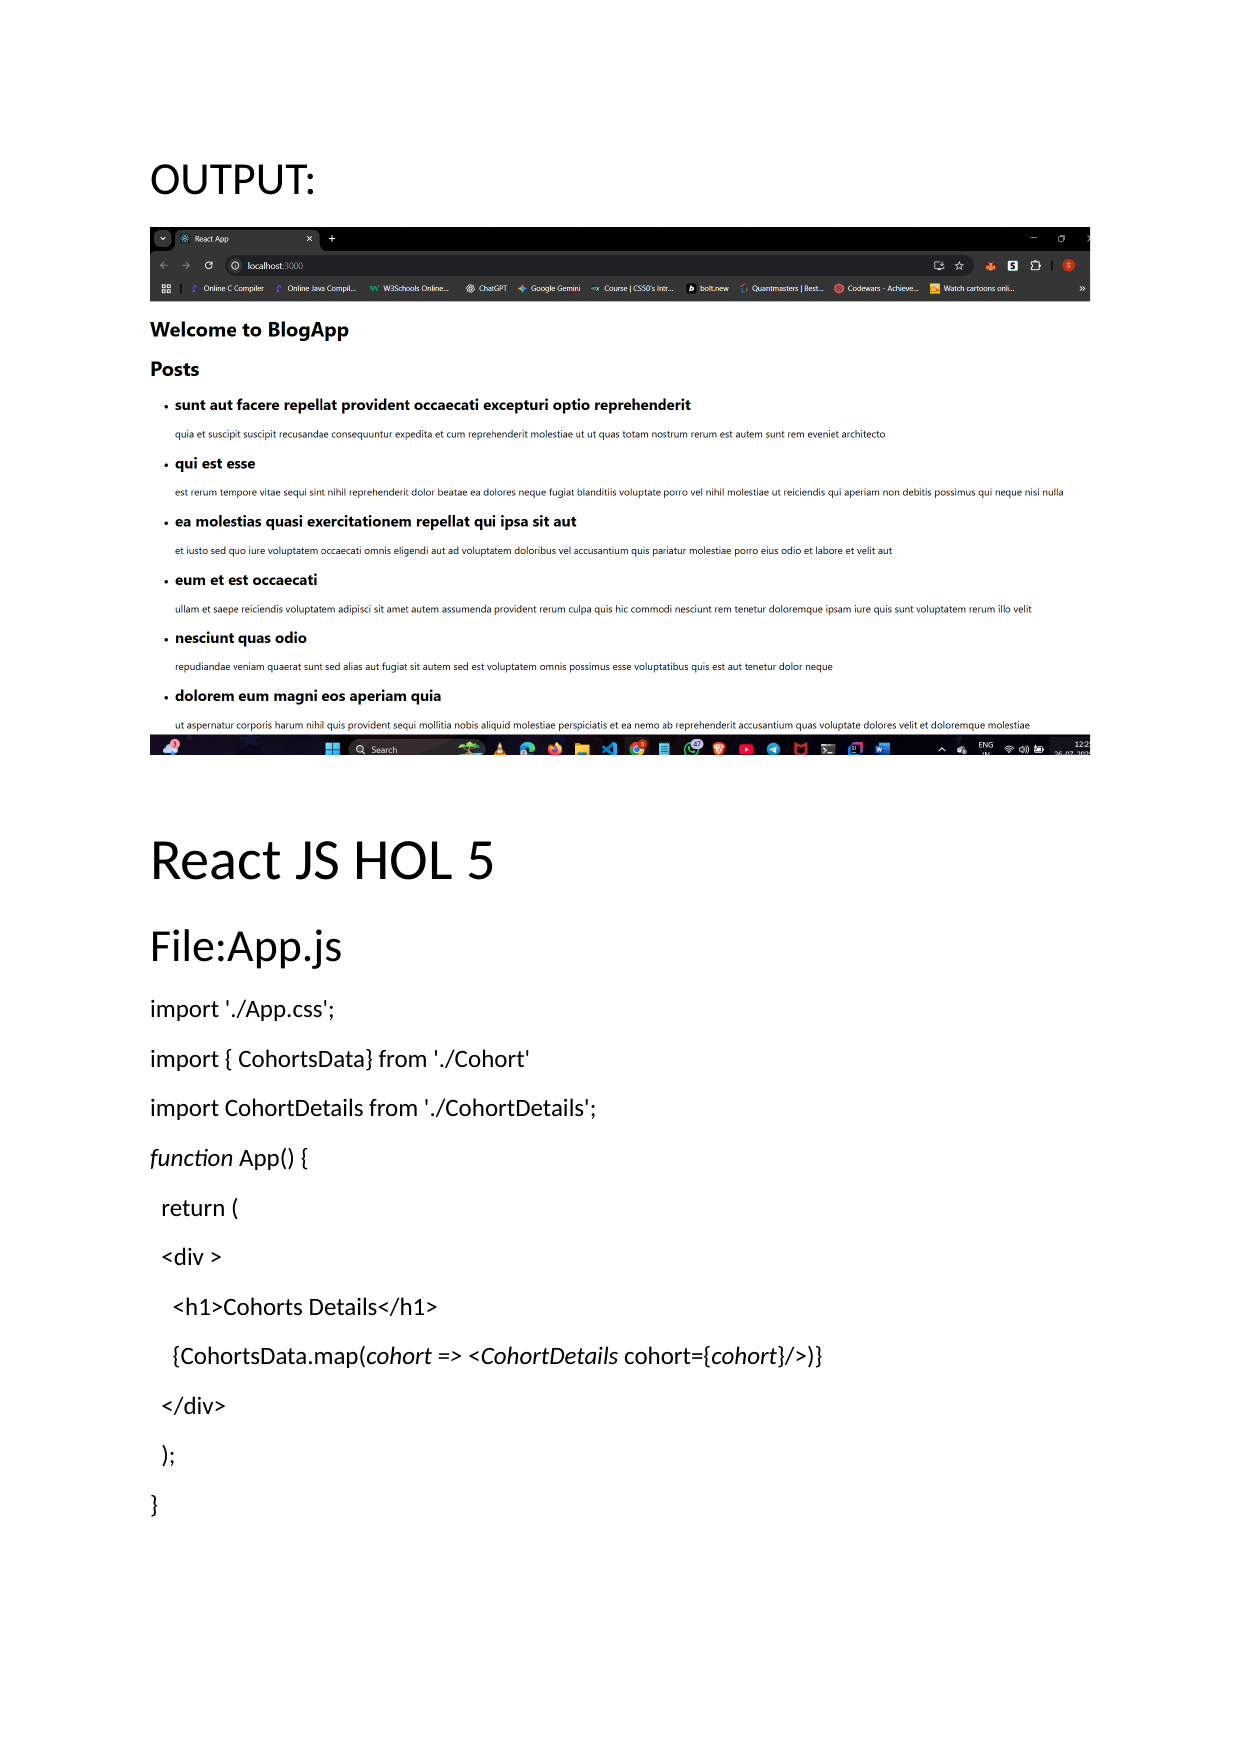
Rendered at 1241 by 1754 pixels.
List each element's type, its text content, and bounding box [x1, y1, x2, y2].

text React JS HOL 5 [150, 823, 1090, 894]
text function App() { [150, 1142, 1090, 1173]
text </div> [150, 1390, 1090, 1421]
picture [150, 227, 1091, 755]
text import './App.css'; [150, 993, 1090, 1024]
text OUTPUT: [150, 150, 1090, 206]
text File:App.js [150, 916, 1090, 972]
text import { CohortsData} from './Cohort' [150, 1043, 1090, 1073]
text import CohortDetails from './CohortDetails'; [150, 1093, 1090, 1123]
text } [150, 1489, 1090, 1520]
text {CohortsData.map(cohort => <CohortDetails cohort={cohort}/>)} [150, 1341, 1090, 1371]
text return ( [150, 1192, 1090, 1222]
text <h1>Cohorts Details</h1> [150, 1291, 1090, 1321]
text ); [150, 1440, 1090, 1470]
text <div > [150, 1241, 1090, 1272]
